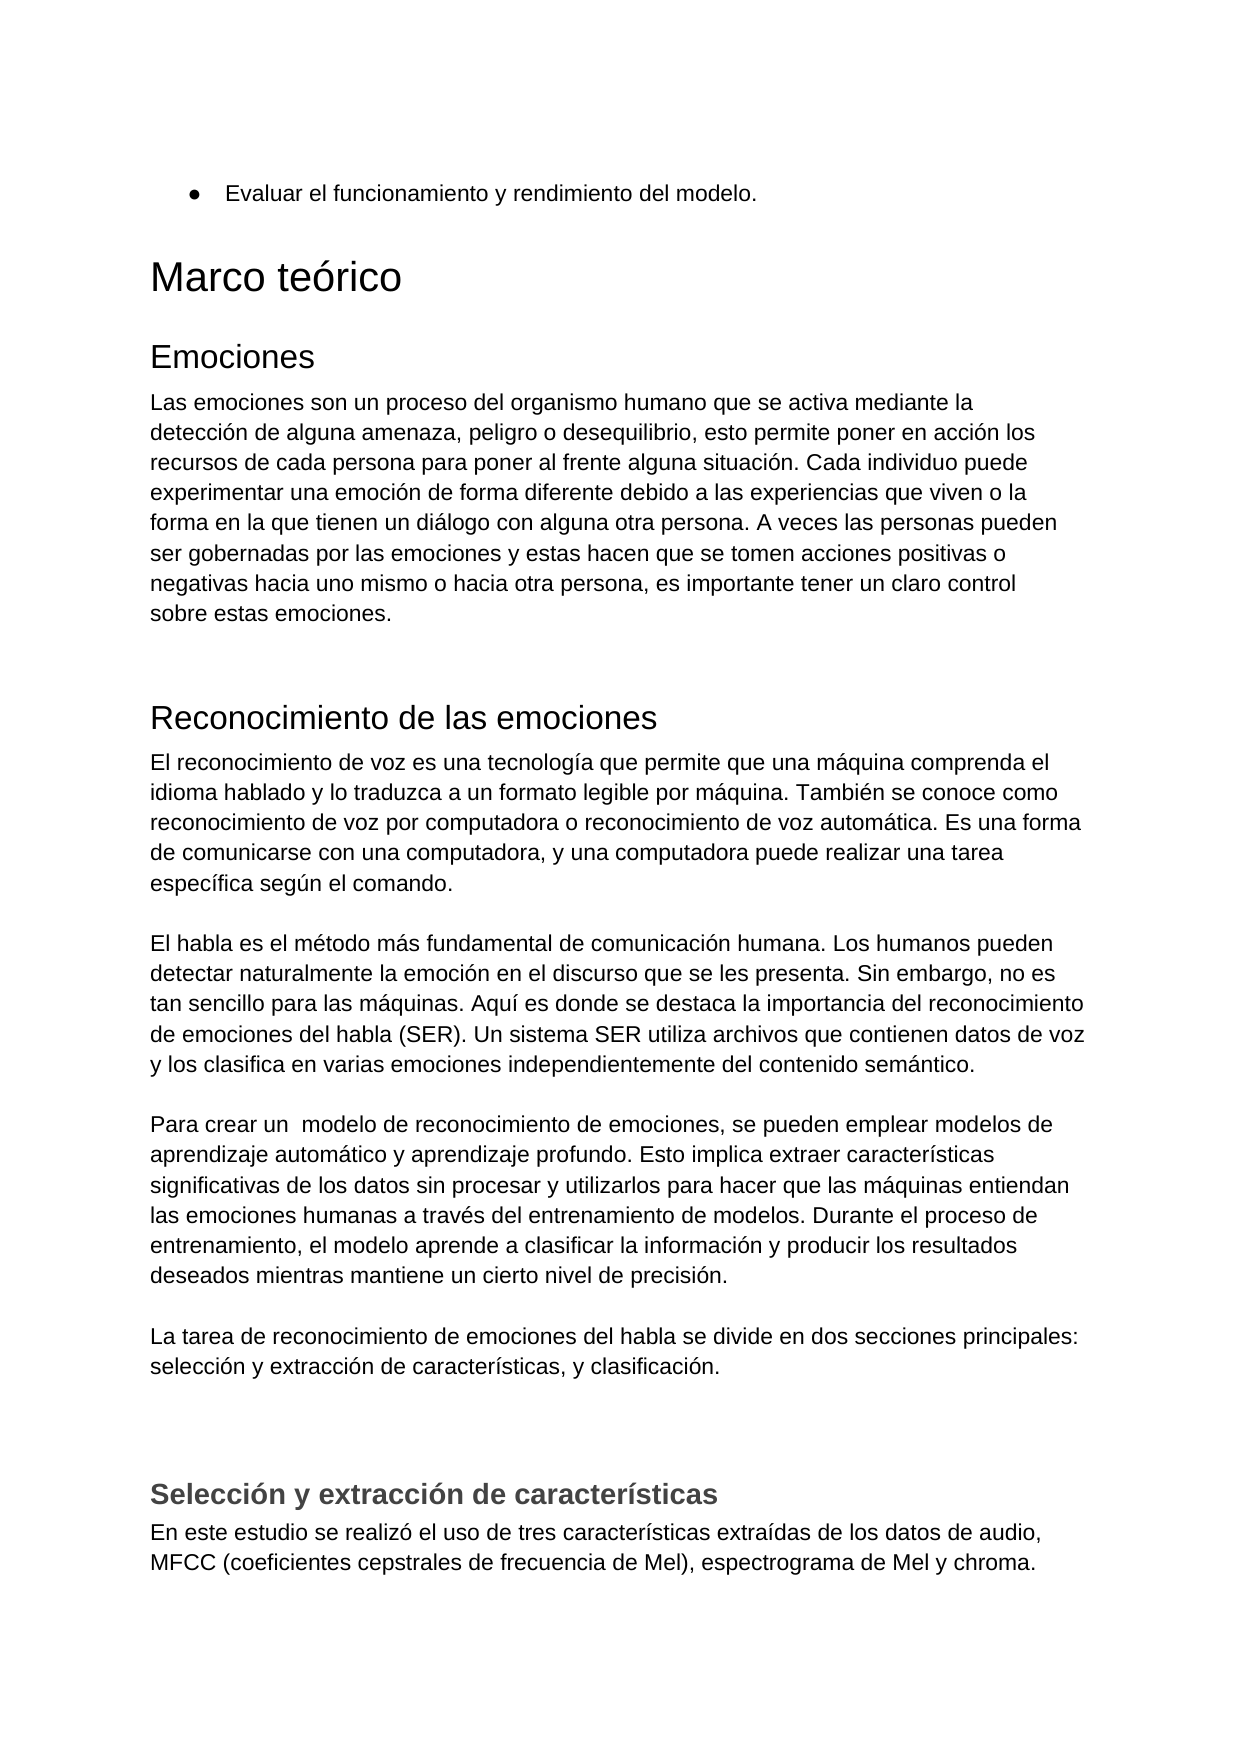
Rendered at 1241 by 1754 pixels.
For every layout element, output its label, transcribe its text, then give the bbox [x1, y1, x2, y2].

text negativas hacia uno mismo o hacia otra persona, es importante tener un claro control [150, 570, 1090, 596]
text El reconocimiento de voz es una tecnología que permite que una máquina comprenda el idioma hablado y lo traduzca a un formato legible por máquina. También se conoce como reconocimiento de voz por computadora o reconocimiento de voz automática. Es una forma de comunicarse con una computadora, y una computadora puede realizar una tarea específica según el comando. [150, 749, 1090, 896]
subtitle Reconocimiento de las emociones [150, 698, 1090, 736]
subtitle Selección y extracción de características [150, 1477, 1090, 1510]
text El habla es el método más fundamental de comunicación humana. Los humanos pueden detectar naturalmente la emoción en el discurso que se les presenta. Sin embargo, no es tan sencillo para las máquinas. Aquí es donde se destaca la importancia del reconocimiento de emociones del habla (SER). Un sistema SER utiliza archivos que contienen datos de voz y los clasifica en varias emociones independientemente del contenido semántico. [150, 930, 1090, 1077]
text recursos de cada persona para poner al frente alguna situación. Cada individuo puede [150, 449, 1090, 475]
text sobre estas emociones. [150, 600, 1090, 626]
text En este estudio se realizó el uso de tres características extraídas de los datos de audio, MFCC (coeficientes cepstrales de frecuencia de Mel), espectrograma de Mel y chroma. [150, 1519, 1090, 1575]
text Las emociones son un proceso del organismo humano que se activa mediante la [150, 388, 1090, 415]
subtitle Marco teórico [150, 252, 1090, 300]
text detección de alguna amenaza, peligro o desequilibrio, esto permite poner en acción los [150, 419, 1090, 445]
text experimentar una emoción de forma diferente debido a las experiencias que viven o la [150, 479, 1090, 505]
text Para crear un modelo de reconocimiento de emociones, se pueden emplear modelos de aprendizaje automático y aprendizaje profundo. Esto implica extraer características significativas de los datos sin procesar y utilizarlos para hacer que las máquinas entiendan las emociones humanas a través del entrenamiento de modelos. Durante el proceso de entrenamiento, el modelo aprende a clasificar la información y producir los resultados deseados mientras mantiene un cierto nivel de precisión. [150, 1111, 1090, 1289]
text forma en la que tienen un diálogo con alguna otra persona. A veces las personas pueden [150, 509, 1090, 536]
list Evaluar el funcionamiento y rendimiento del modelo. [187, 180, 1090, 207]
text ser gobernadas por las emociones y estas hacen que se tomen acciones positivas o [150, 539, 1090, 566]
subtitle Emociones [150, 337, 1090, 376]
text La tarea de reconocimiento de emociones del habla se divide en dos secciones principales: selección y extracción de características, y clasificación. [150, 1323, 1090, 1379]
